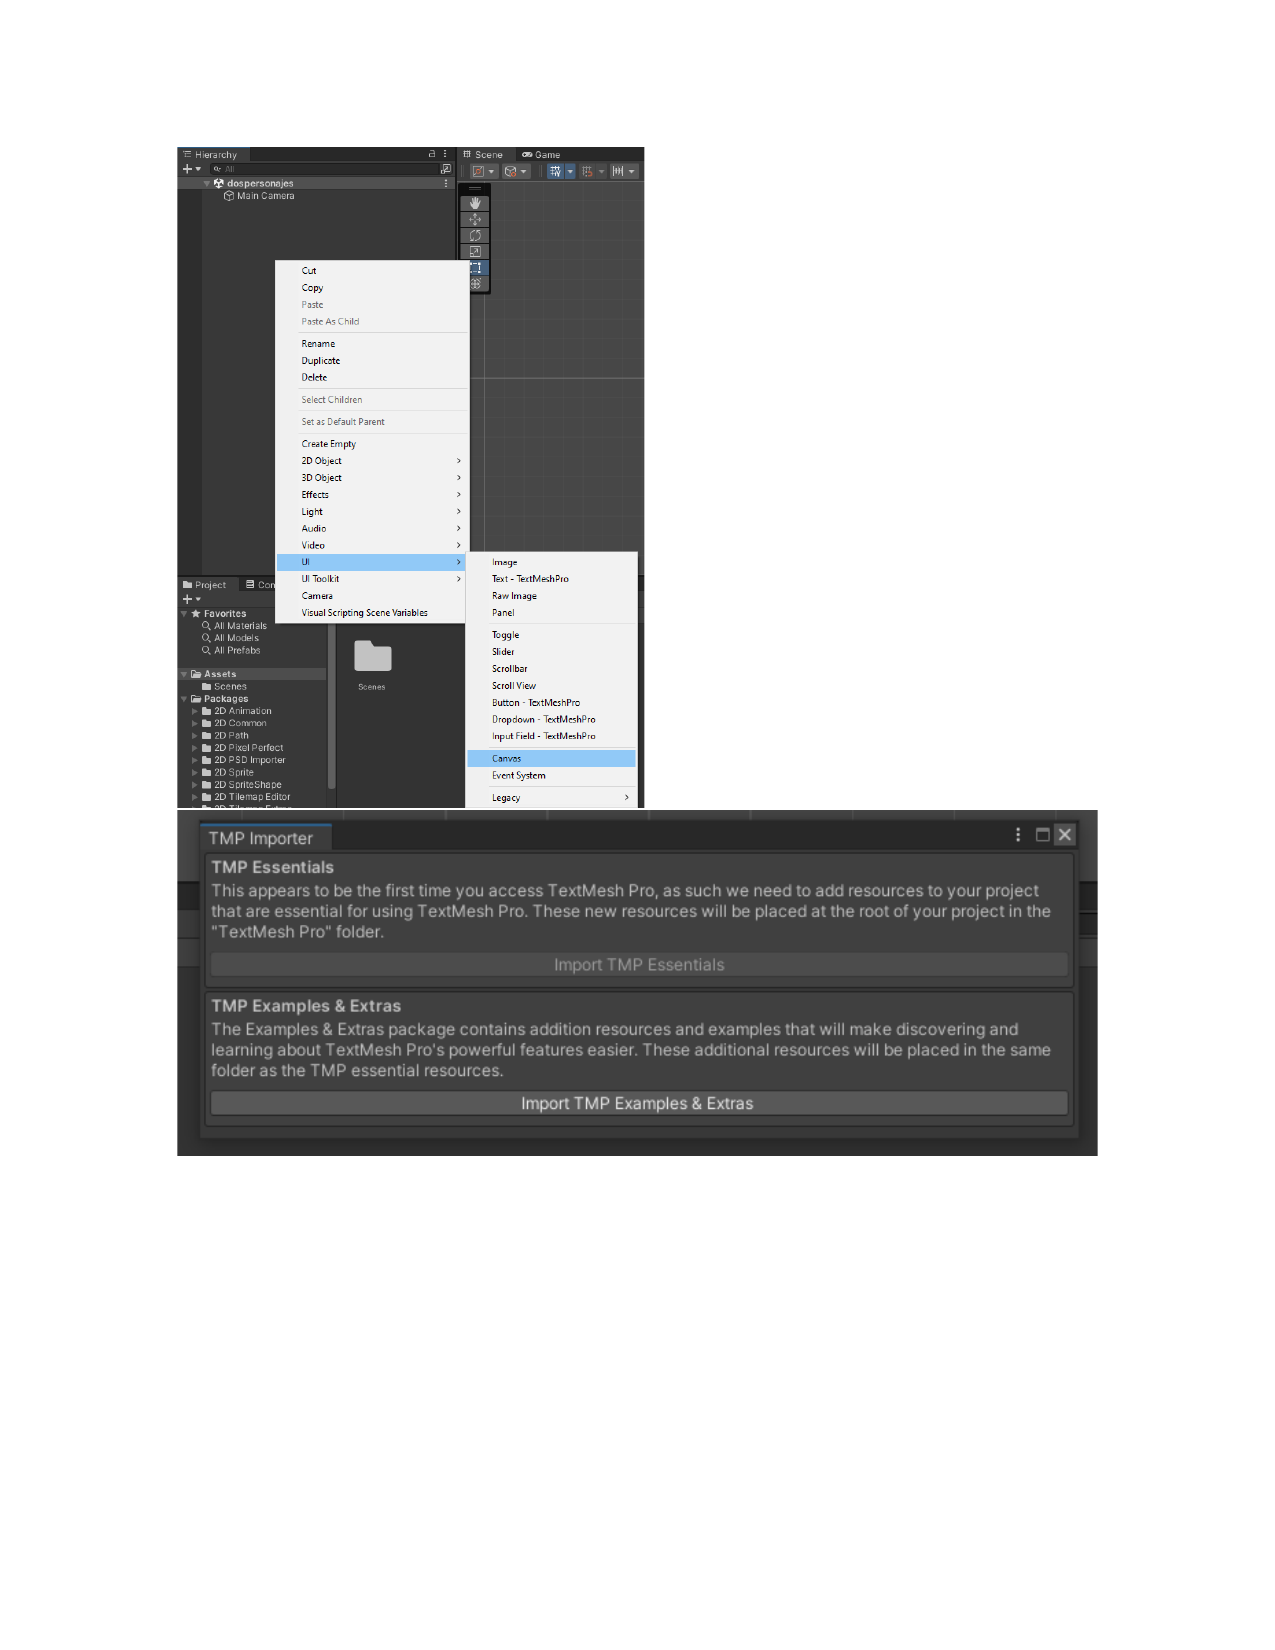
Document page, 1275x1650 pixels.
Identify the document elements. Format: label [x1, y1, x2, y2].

picture [177, 147, 645, 808]
picture [177, 810, 1098, 1156]
